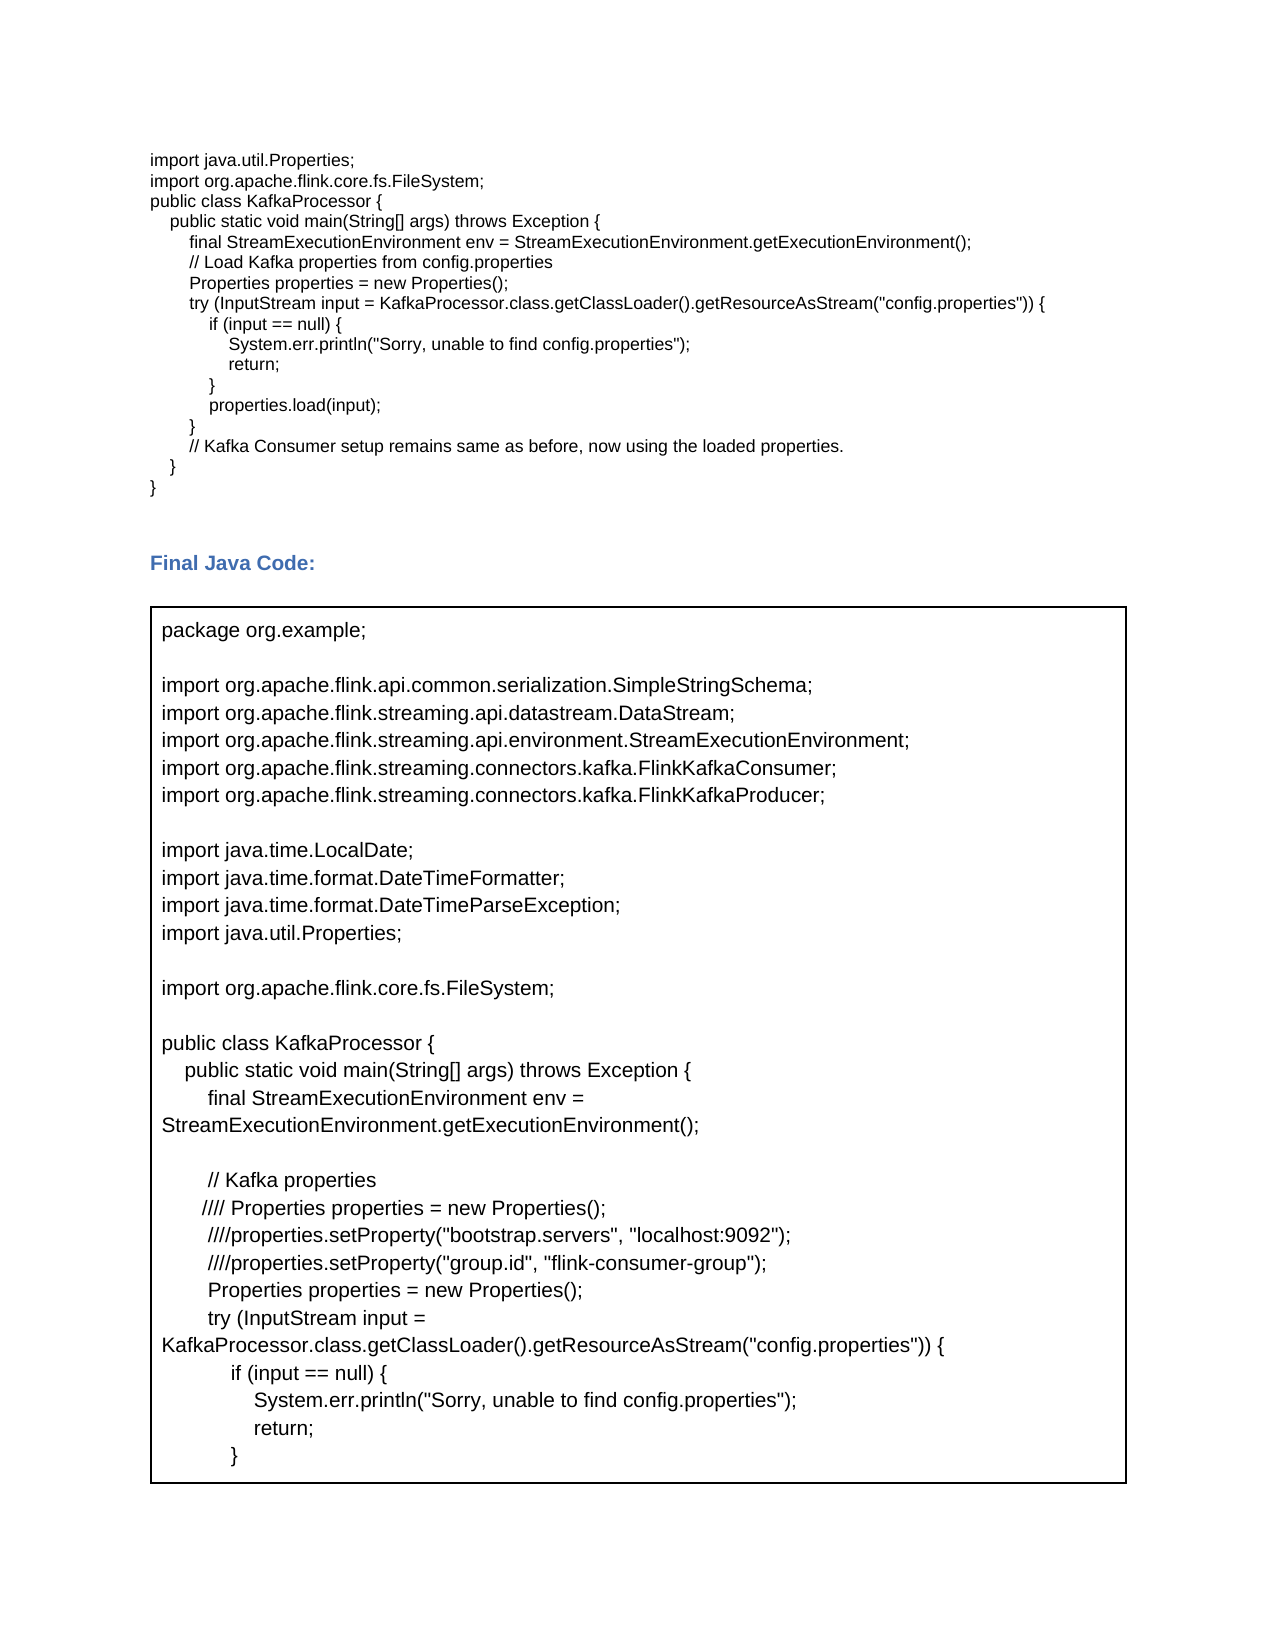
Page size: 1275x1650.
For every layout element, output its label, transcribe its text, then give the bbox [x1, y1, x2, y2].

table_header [152, 608, 1125, 1482]
text Final Java Code: [150, 551, 1125, 575]
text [150, 150, 1125, 497]
